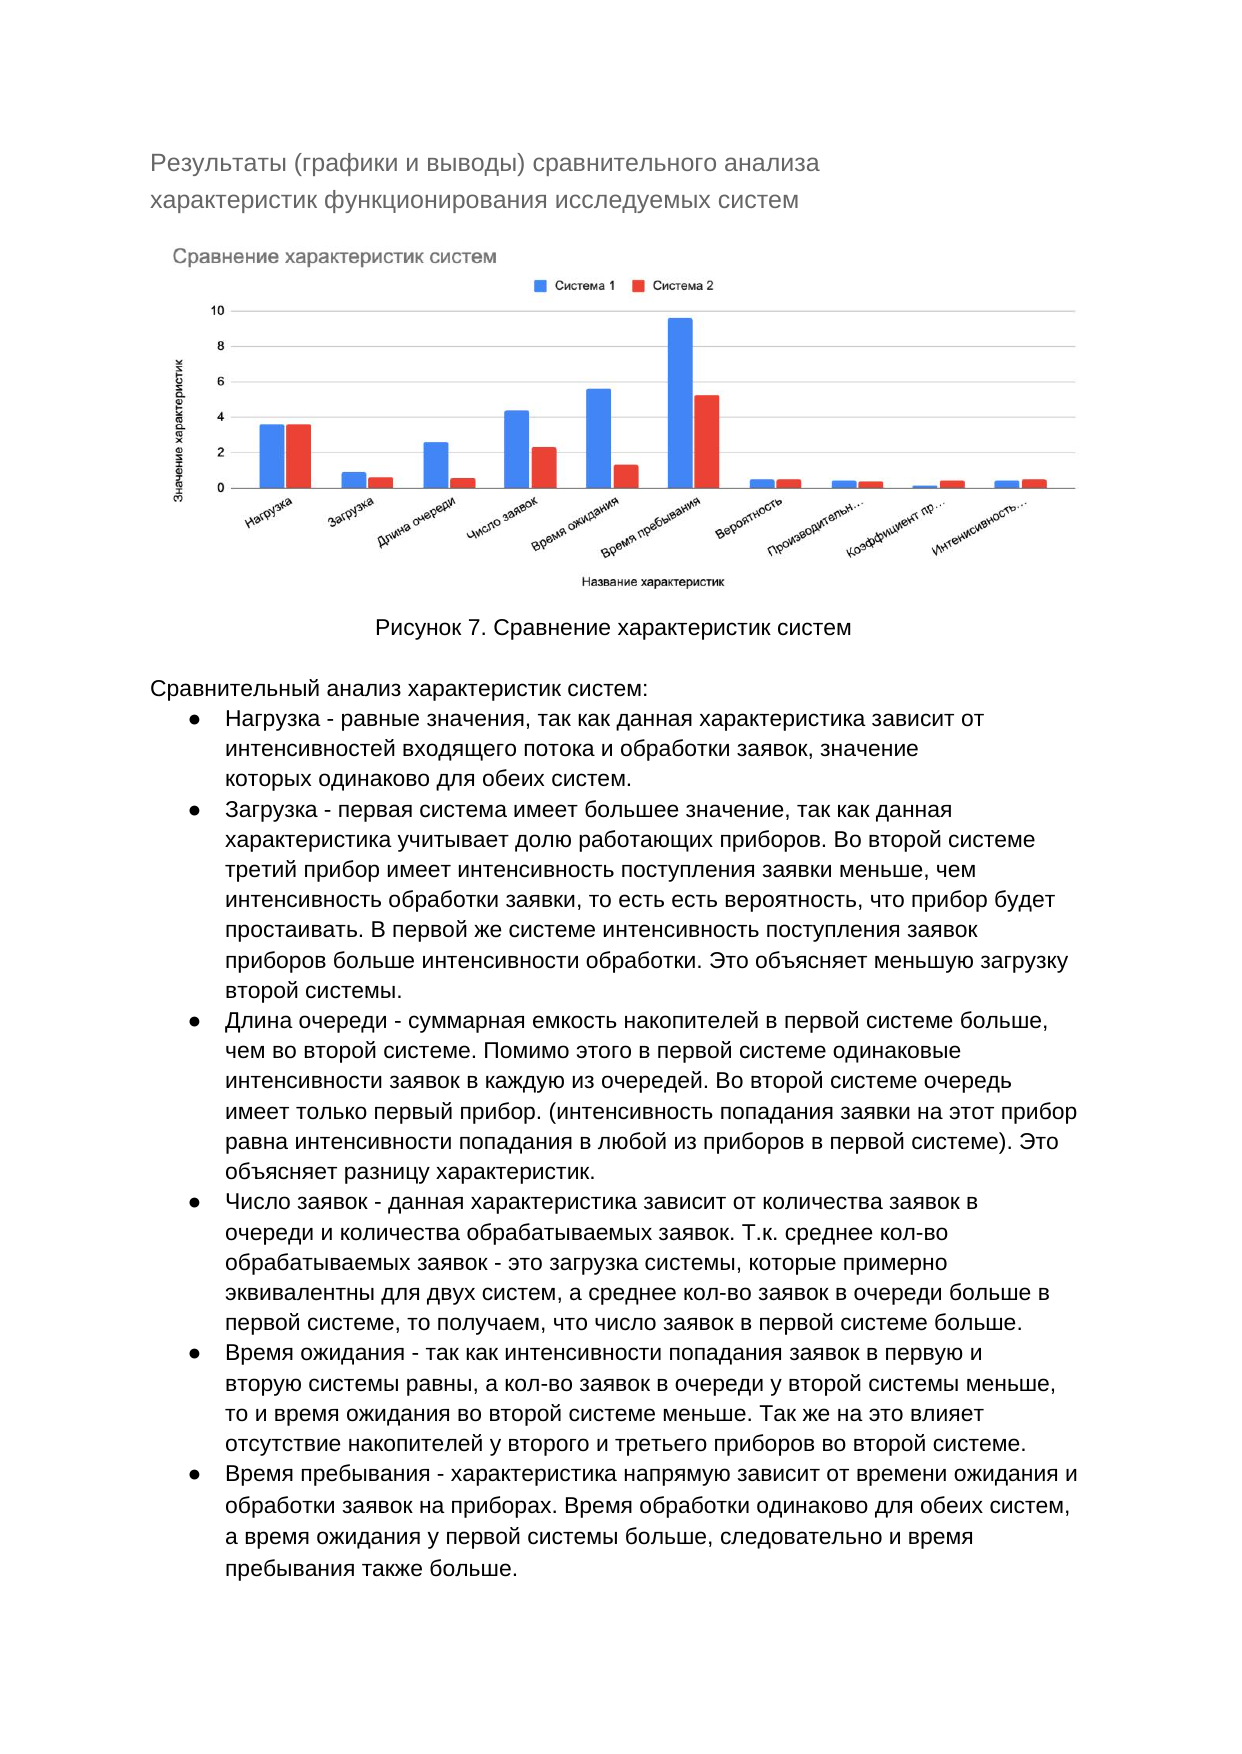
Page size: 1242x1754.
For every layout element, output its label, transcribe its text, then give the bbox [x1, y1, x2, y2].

list Время ожидания - так как интенсивности попадания заявок в первую и вторую системы равны, а кол-во заявок в очереди у второй системы меньше, то и время ожидания во второй системе меньше. Так же на это влияет отсутствие накопителей у второго и третьего приборов во второй системе. [187, 1339, 1062, 1456]
text Рисунок 7. Сравнение характеристик систем [375, 614, 1092, 640]
list Время пребывания - характеристика напрямую зависит от времени ожидания и обработки заявок на приборах. Время обработки одинаково для обеих систем, а время ожидания у первой системы больше, следовательно и время пребывания также больше. [187, 1460, 1087, 1581]
list Нагрузка - равные значения, так как данная характеристика зависит от интенсивностей входящего потока и обработки заявок, значение которых одинаково для обеих систем. [187, 705, 1008, 792]
list Загрузка - первая система имеет большее значение, так как данная характеристика учитывает долю работающих приборов. Во второй системе третий прибор имеет интенсивность поступления заявки меньше, чем интенсивность обработки заявки, то есть есть вероятность, что прибор будет простаивать. В первой же системе интенсивность поступления заявок приборов больше интенсивности обработки. Это объясняет меньшую загрузку второй системы. [187, 796, 1083, 1003]
text Результаты (графики и выводы) сравнительного анализа характеристик функционирования исследуемых систем [150, 148, 985, 214]
list Длина очереди - суммарная емкость накопителей в первой системе больше, чем во второй системе. Помимо этого в первой системе одинаковые интенсивности заявок в каждую из очередей. Во второй системе очередь имеет только первый прибор. (интенсивность попадания заявки на этот прибор равна интенсивности попадания в любой из приборов в первой системе). Это объясняет разницу характеристик. [187, 1007, 1079, 1184]
text Сравнительный анализ характеристик систем: [150, 675, 1092, 701]
list Число заявок - данная характеристика зависит от количества заявок в очереди и количества обрабатываемых заявок. Т.к. среднее кол-во обрабатываемых заявок - это загрузка системы, которые примерно эквивалентны для двух систем, а среднее кол-во заявок в очереди больше в первой системе, то получаем, что число заявок в первой системе больше. [187, 1188, 1071, 1336]
picture [153, 227, 1094, 607]
